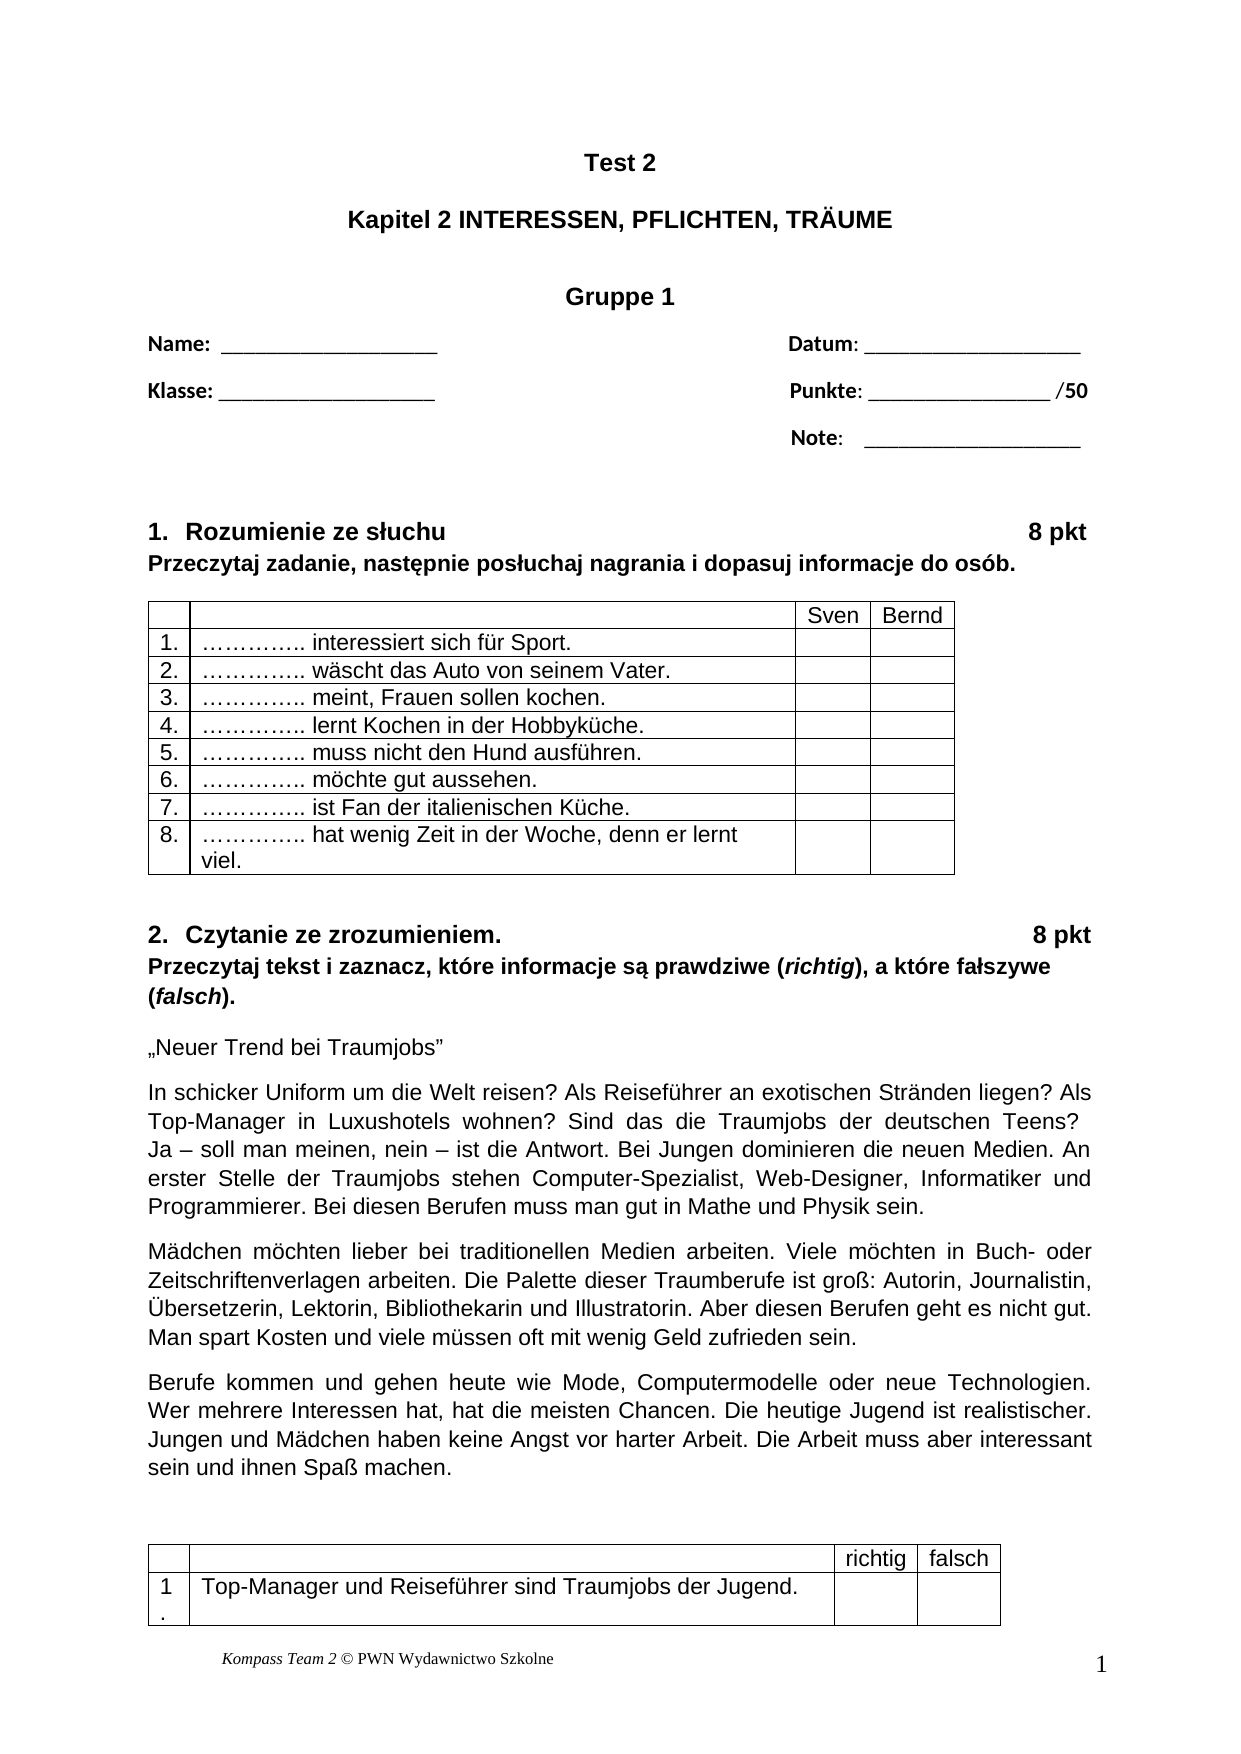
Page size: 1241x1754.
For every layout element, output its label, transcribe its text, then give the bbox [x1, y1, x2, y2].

table_cell [835, 1573, 917, 1625]
table_cell 1. [149, 629, 189, 656]
table_cell [871, 821, 954, 874]
table_cell [871, 766, 954, 793]
list Rozumienie ze słuchu 8 pkt [148, 517, 1092, 546]
text Note: ___________________ [148, 423, 1092, 451]
table_cell [796, 766, 870, 793]
table_cell [796, 712, 870, 738]
table_cell [796, 684, 870, 711]
table_cell [871, 794, 954, 820]
table_cell 2. [149, 657, 189, 683]
table_cell [796, 739, 870, 765]
table_header richtig [835, 1545, 917, 1572]
text Mädchen möchten lieber bei traditionellen Medien arbeiten. Viele möchten in Buch- oder Zeitschriftenverlagen arbeiten. Die Palette dieser Traumberufe ist groß: Autorin, Journalistin, Übersetzerin, Lektorin, Bibliothekarin und Illustratorin. Aber diesen Berufen geht es nicht gut. Man spart Kosten und viele müssen oft mit wenig Geld zufrieden sein. [148, 1238, 1092, 1350]
table_cell Top-Manager und Reiseführer sind Traumjobs der Jugend. [190, 1573, 834, 1625]
list Czytanie ze zrozumieniem. 8 pkt [148, 920, 1092, 949]
table_cell 3. [149, 684, 189, 711]
table_header [149, 1545, 189, 1572]
table_header [190, 1545, 834, 1572]
table_header Bernd [871, 602, 954, 628]
text In schicker Uniform um die Welt reisen? Als Reiseführer an exotischen Stränden liegen? Als Top-Manager in Luxushotels wohnen? Sind das die Traumjobs der deutschen Teens? Ja – soll man meinen, nein – ist die Antwort. Bei Jungen dominieren die neuen Medien. An erster Stelle der Traumjobs stehen Computer-Spezialist, Web-Designer, Informatiker und Programmierer. Bei diesen Berufen muss man gut in Mathe und Physik sein. [148, 1079, 1092, 1219]
text Test 2 [148, 148, 1092, 176]
table_cell [918, 1573, 1000, 1625]
table_cell ………….. wäscht das Auto von seinem Vater. [191, 657, 795, 683]
table_cell ………….. interessiert sich für Sport. [191, 629, 795, 656]
table_cell 6. [149, 766, 189, 793]
table_cell [796, 629, 870, 656]
table_cell ………….. meint, Frauen sollen kochen. [191, 684, 795, 711]
table_header Sven [796, 602, 870, 628]
table_cell ………….. lernt Kochen in der Hobbyküche. [191, 712, 795, 738]
table_cell ………….. möchte gut aussehen. [191, 766, 795, 793]
table_cell ………….. hat wenig Zeit in der Woche, denn er lernt viel. [191, 821, 795, 874]
table_cell [871, 739, 954, 765]
table_cell 7. [149, 794, 189, 820]
table_cell 8. [149, 821, 189, 874]
table_cell ………….. ist Fan der italienischen Küche. [191, 794, 795, 820]
table_cell [871, 684, 954, 711]
table_header [191, 602, 795, 628]
table_cell [796, 794, 870, 820]
text Kapitel 2 Interessen, Pflichten, Träume [148, 205, 1092, 234]
text „Neuer Trend bei Traumjobs” [148, 1034, 1092, 1061]
table_header [149, 602, 189, 628]
text Gruppe 1 [148, 282, 1092, 310]
text Klasse: ___________________ Punkte: ________________ /50 [148, 376, 1092, 404]
table_header falsch [918, 1545, 1000, 1572]
table_cell 1. [149, 1573, 189, 1625]
table_cell 5. [149, 739, 189, 765]
list Przeczytaj zadanie, następnie posłuchaj nagrania i dopasuj informacje do osób. [148, 550, 1092, 576]
text Berufe kommen und gehen heute wie Mode, Computermodelle oder neue Technologien. Wer mehrere Interessen hat, hat die meisten Chancen. Die heutige Jugend ist realistischer. Jungen und Mädchen haben keine Angst vor harter Arbeit. Die Arbeit muss aber interessant sein und ihnen Spaß machen. [148, 1369, 1092, 1480]
table_cell [796, 657, 870, 683]
table_cell [871, 657, 954, 683]
table_cell ………….. muss nicht den Hund ausführen. [191, 739, 795, 765]
text Name: ___________________ Datum: ___________________ [148, 329, 1092, 357]
table_cell [871, 629, 954, 656]
table_cell [796, 821, 870, 874]
table_cell 4. [149, 712, 189, 738]
list Przeczytaj tekst i zaznacz, które informacje są prawdziwe (richtig), a które fałszywe (falsch). [148, 953, 1092, 1009]
table_cell [871, 712, 954, 738]
